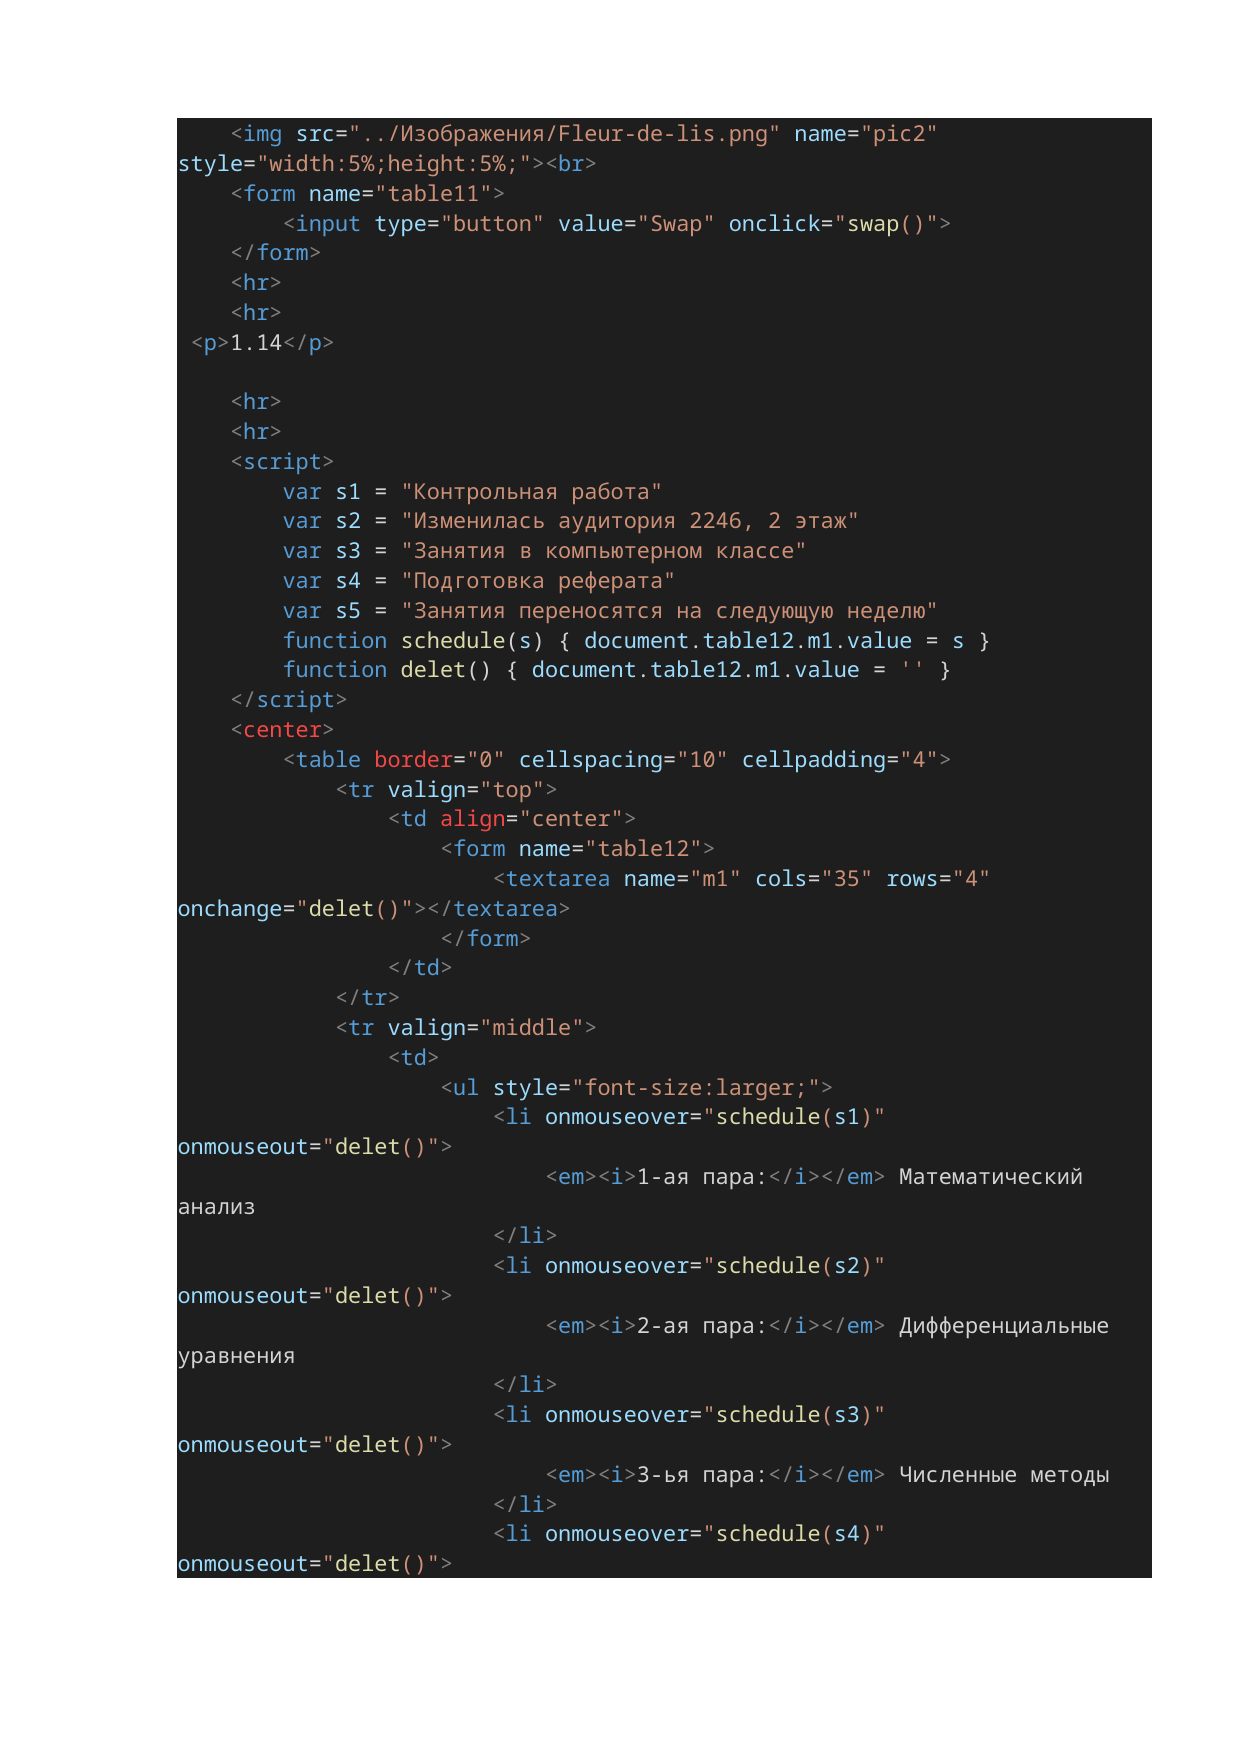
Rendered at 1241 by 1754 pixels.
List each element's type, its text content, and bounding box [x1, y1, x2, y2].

text </tr> [177, 982, 1152, 1012]
text <td> [177, 1042, 1152, 1071]
text <em><i>2-ая пара:</i></em> Дифференциальные уравнения [177, 1310, 1152, 1369]
text </td> [177, 952, 1152, 982]
text </li> [177, 1369, 1152, 1399]
text <p>1.14</p> [177, 327, 1152, 356]
text <em><i>3-ья пара:</i></em> Численные методы [177, 1459, 1152, 1488]
text var s5 = "Занятия переносятся на следующую неделю" [177, 595, 1152, 624]
text <ul style="font-size:larger;"> [177, 1071, 1152, 1101]
text <li onmouseover="schedule(s3)" onmouseout="delet()"> [177, 1399, 1152, 1459]
text <tr valign="middle"> [177, 1012, 1152, 1042]
text var s3 = "Занятия в компьютерном классе" [177, 535, 1152, 565]
text </li> [177, 1488, 1152, 1518]
text function schedule(s) { document.table12.m1.value = s } [177, 624, 1152, 654]
text <hr> [177, 416, 1152, 446]
text <form name="table12"> [177, 833, 1152, 863]
text <input type="button" value="Swap" onclick="swap()"> [177, 207, 1152, 237]
text <table border="0" cellspacing="10" cellpadding="4"> [177, 744, 1152, 773]
text </li> [177, 1220, 1152, 1250]
text <hr> [177, 297, 1152, 327]
text <li onmouseover="schedule(s1)" onmouseout="delet()"> [177, 1101, 1152, 1161]
text <tr valign="top"> [177, 773, 1152, 803]
text </form> [177, 922, 1152, 952]
text <em><i>1-ая пара:</i></em> Математический анализ [177, 1161, 1152, 1220]
text <textarea name="m1" cols="35" rows="4" onchange="delet()"></textarea> [177, 863, 1152, 922]
text <script> [177, 446, 1152, 476]
text <center> [177, 714, 1152, 744]
text <td align="center"> [177, 803, 1152, 833]
text var s1 = "Контрольная работа" [177, 476, 1152, 505]
text <hr> [177, 267, 1152, 297]
text <form name="table11"> [177, 178, 1152, 207]
text <li onmouseover="schedule(s2)" onmouseout="delet()"> [177, 1250, 1152, 1310]
text <hr> [177, 386, 1152, 416]
text <li onmouseover="schedule(s4)" onmouseout="delet()"> [177, 1518, 1152, 1578]
text </form> [177, 237, 1152, 267]
text var s4 = "Подготовка реферата" [177, 565, 1152, 595]
text <img src="../Изображения/Fleur-de-lis.png" name="pic2" style="width:5%;height:5%;"><br> [177, 118, 1152, 178]
text </script> [177, 684, 1152, 714]
text function delet() { document.table12.m1.value = '' } [177, 654, 1152, 684]
text var s2 = "Изменилась аудитория 2246, 2 этаж" [177, 505, 1152, 535]
